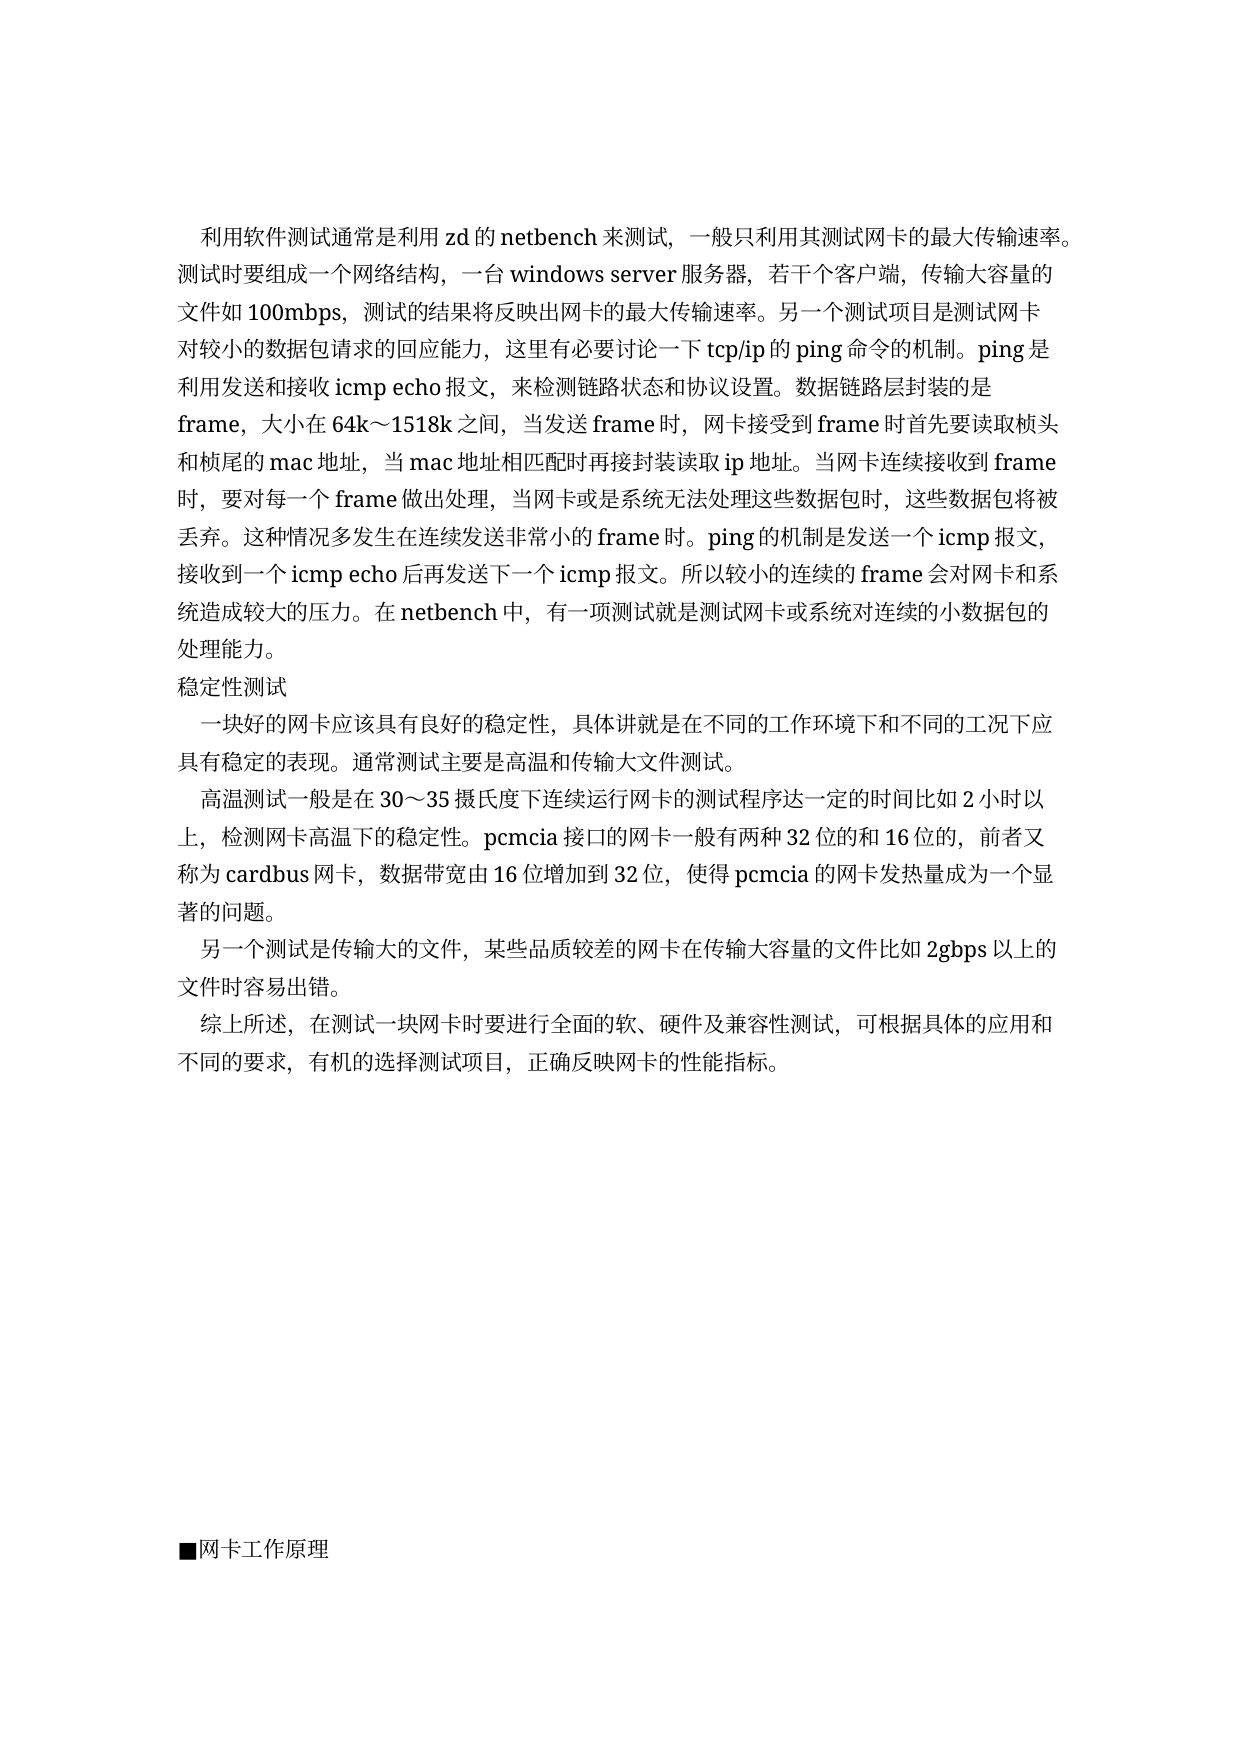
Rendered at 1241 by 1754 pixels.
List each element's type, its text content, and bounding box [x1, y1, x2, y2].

text 综上所述，在测试一块网卡时要进行全面的软、硬件及兼容性测试，可根据具体的应用和不同的要求，有机的选择测试项目，正确反映网卡的性能指标。 [177, 1004, 1063, 1079]
text 另一个测试是传输大的文件，某些品质较差的网卡在传输大容量的文件比如2gbps以上的文件时容易出错。 [177, 929, 1063, 1004]
text 一块好的网卡应该具有良好的稳定性，具体讲就是在不同的工作环境下和不同的工况下应具有稳定的表现。通常测试主要是高温和传输大文件测试。 [177, 704, 1063, 779]
text 高温测试一般是在30～35摄氏度下连续运行网卡的测试程序达一定的时间比如2小时以上，检测网卡高温下的稳定性。pcmcia接口的网卡一般有两种32位的和16位的，前者又称为cardbus网卡，数据带宽由16位增加到32位，使得pcmcia的网卡发热量成为一个显著的问题。 [177, 779, 1063, 929]
text 稳定性测试 [177, 667, 1063, 704]
text 利用软件测试通常是利用zd的netbench来测试，一般只利用其测试网卡的最大传输速率。测试时要组成一个网络结构，一台windows server服务器，若干个客户端，传输大容量的文件如100mbps，测试的结果将反映出网卡的最大传输速率。另一个测试项目是测试网卡对较小的数据包请求的回应能力，这里有必要讨论一下tcp/ip的ping命令的机制。ping是利用发送和接收icmp echo报文，来检测链路状态和协议设置。数据链路层封装的是frame，大小在64k～1518k之间，当发送frame时，网卡接受到frame时首先要读取桢头和桢尾的mac地址，当mac地址相匹配时再接封装读取ip地址。当网卡连续接收到frame时，要对每一个frame做出处理，当网卡或是系统无法处理这些数据包时，这些数据包将被丢弃。这种情况多发生在连续发送非常小的frame时。ping的机制是发送一个icmp报文，接收到一个icmp echo后再发送下一个icmp报文。所以较小的连续的frame会对网卡和系统造成较大的压力。在netbench中，有一项测试就是测试网卡或系统对连续的小数据包的处理能力。 [177, 217, 1063, 667]
text ■网卡工作原理 [177, 1529, 1063, 1567]
